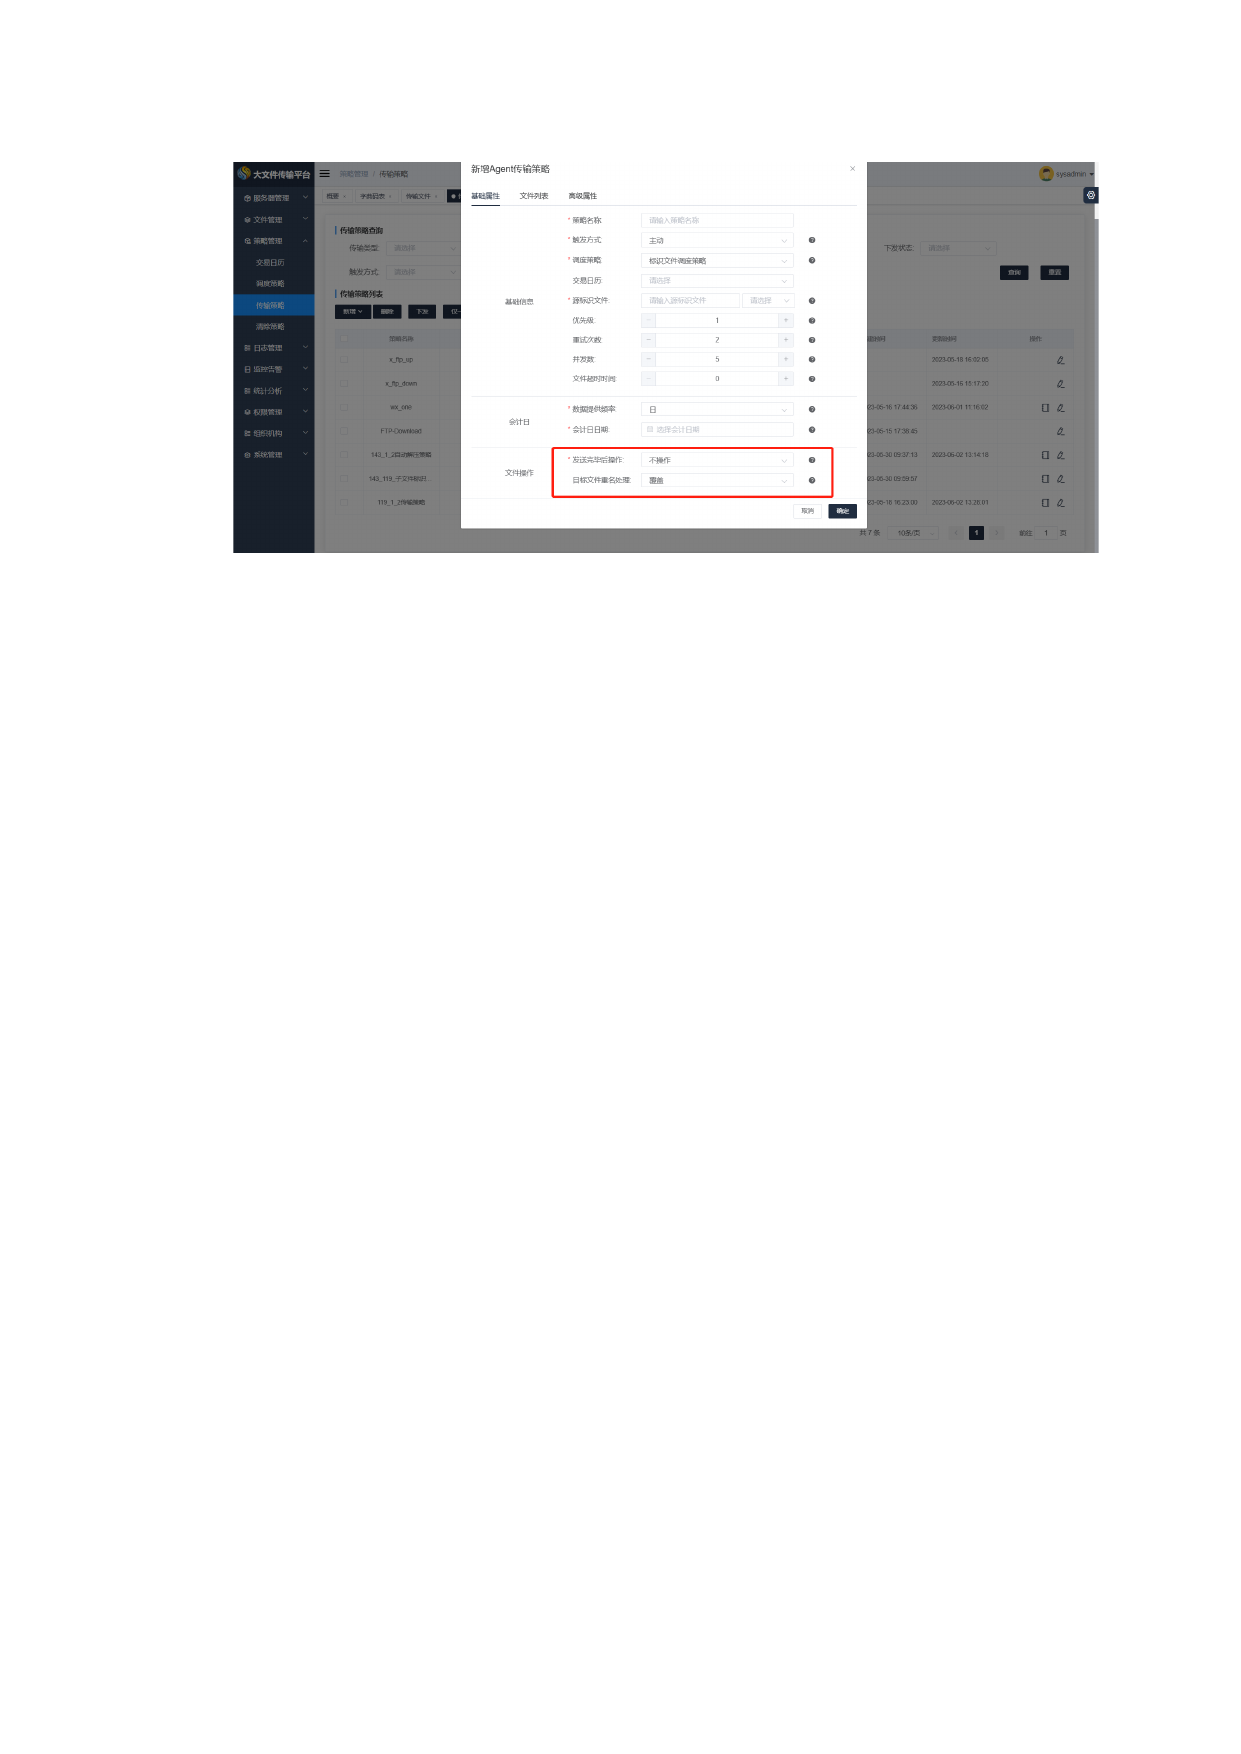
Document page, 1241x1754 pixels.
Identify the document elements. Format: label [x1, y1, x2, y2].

picture [233, 162, 1099, 553]
